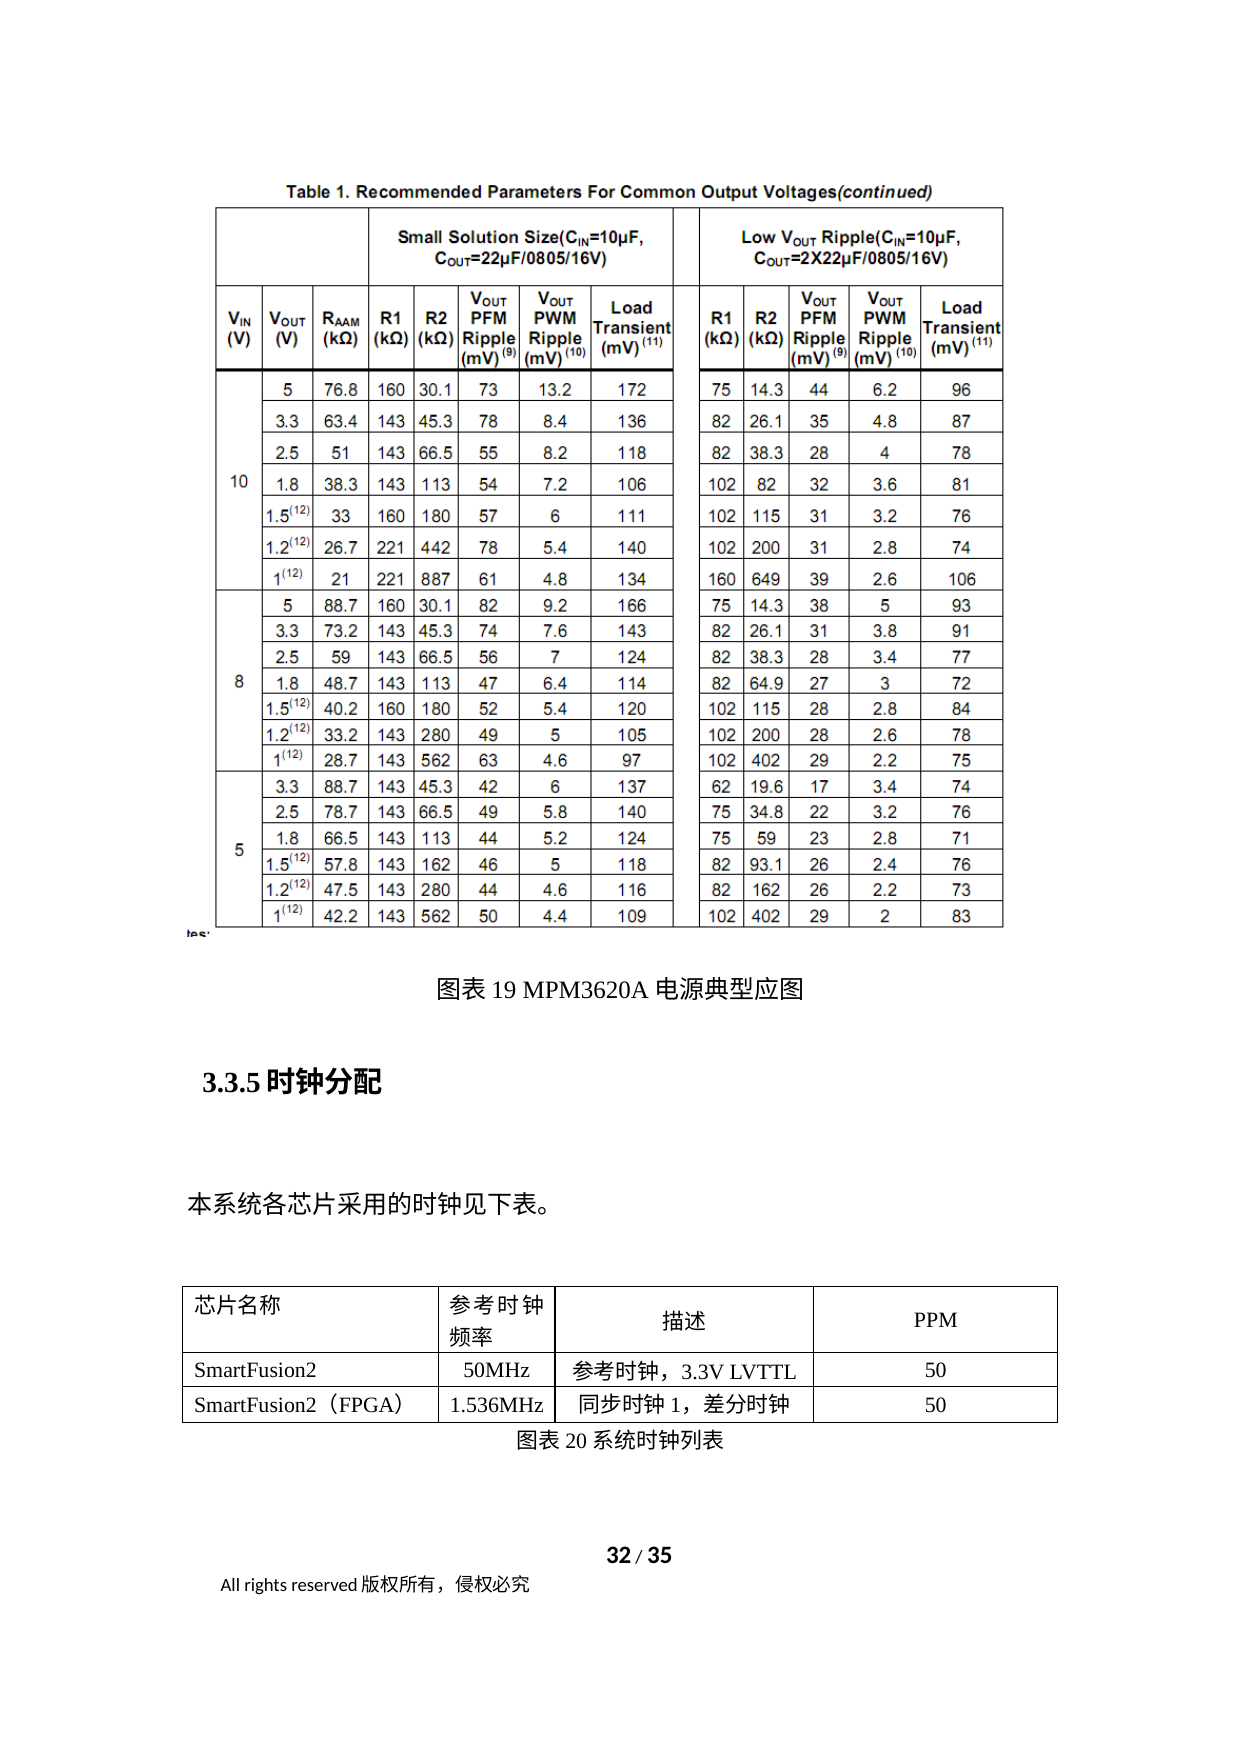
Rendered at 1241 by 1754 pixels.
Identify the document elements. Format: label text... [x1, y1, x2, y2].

text 本系统各芯片采用的时钟见下表。 [187, 1171, 1053, 1236]
table_header 芯片名称 [183, 1287, 438, 1352]
table_header PPM [814, 1287, 1057, 1352]
table_cell 50 [814, 1353, 1057, 1386]
table_cell SmartFusion2（FPGA） [183, 1387, 438, 1422]
table_cell 参考时钟，3.3V LVTTL [556, 1353, 813, 1386]
table_header 描述 [556, 1287, 813, 1352]
table_cell 同步时钟1，差分时钟 [556, 1387, 813, 1422]
table_cell SmartFusion2 [183, 1353, 438, 1386]
table_cell 1.536MHz [439, 1387, 554, 1422]
picture [187, 162, 1053, 937]
text 图表19 MPM3620A电源典型应图 [187, 956, 1053, 1021]
table_cell 50 [814, 1387, 1057, 1422]
subtitle 3.3.5时钟分配 [202, 1048, 1053, 1113]
table_header 参考时钟频率 [439, 1287, 554, 1352]
text 图表 20 系统时钟列表 [187, 1423, 1053, 1455]
table_cell 50MHz [439, 1353, 554, 1386]
